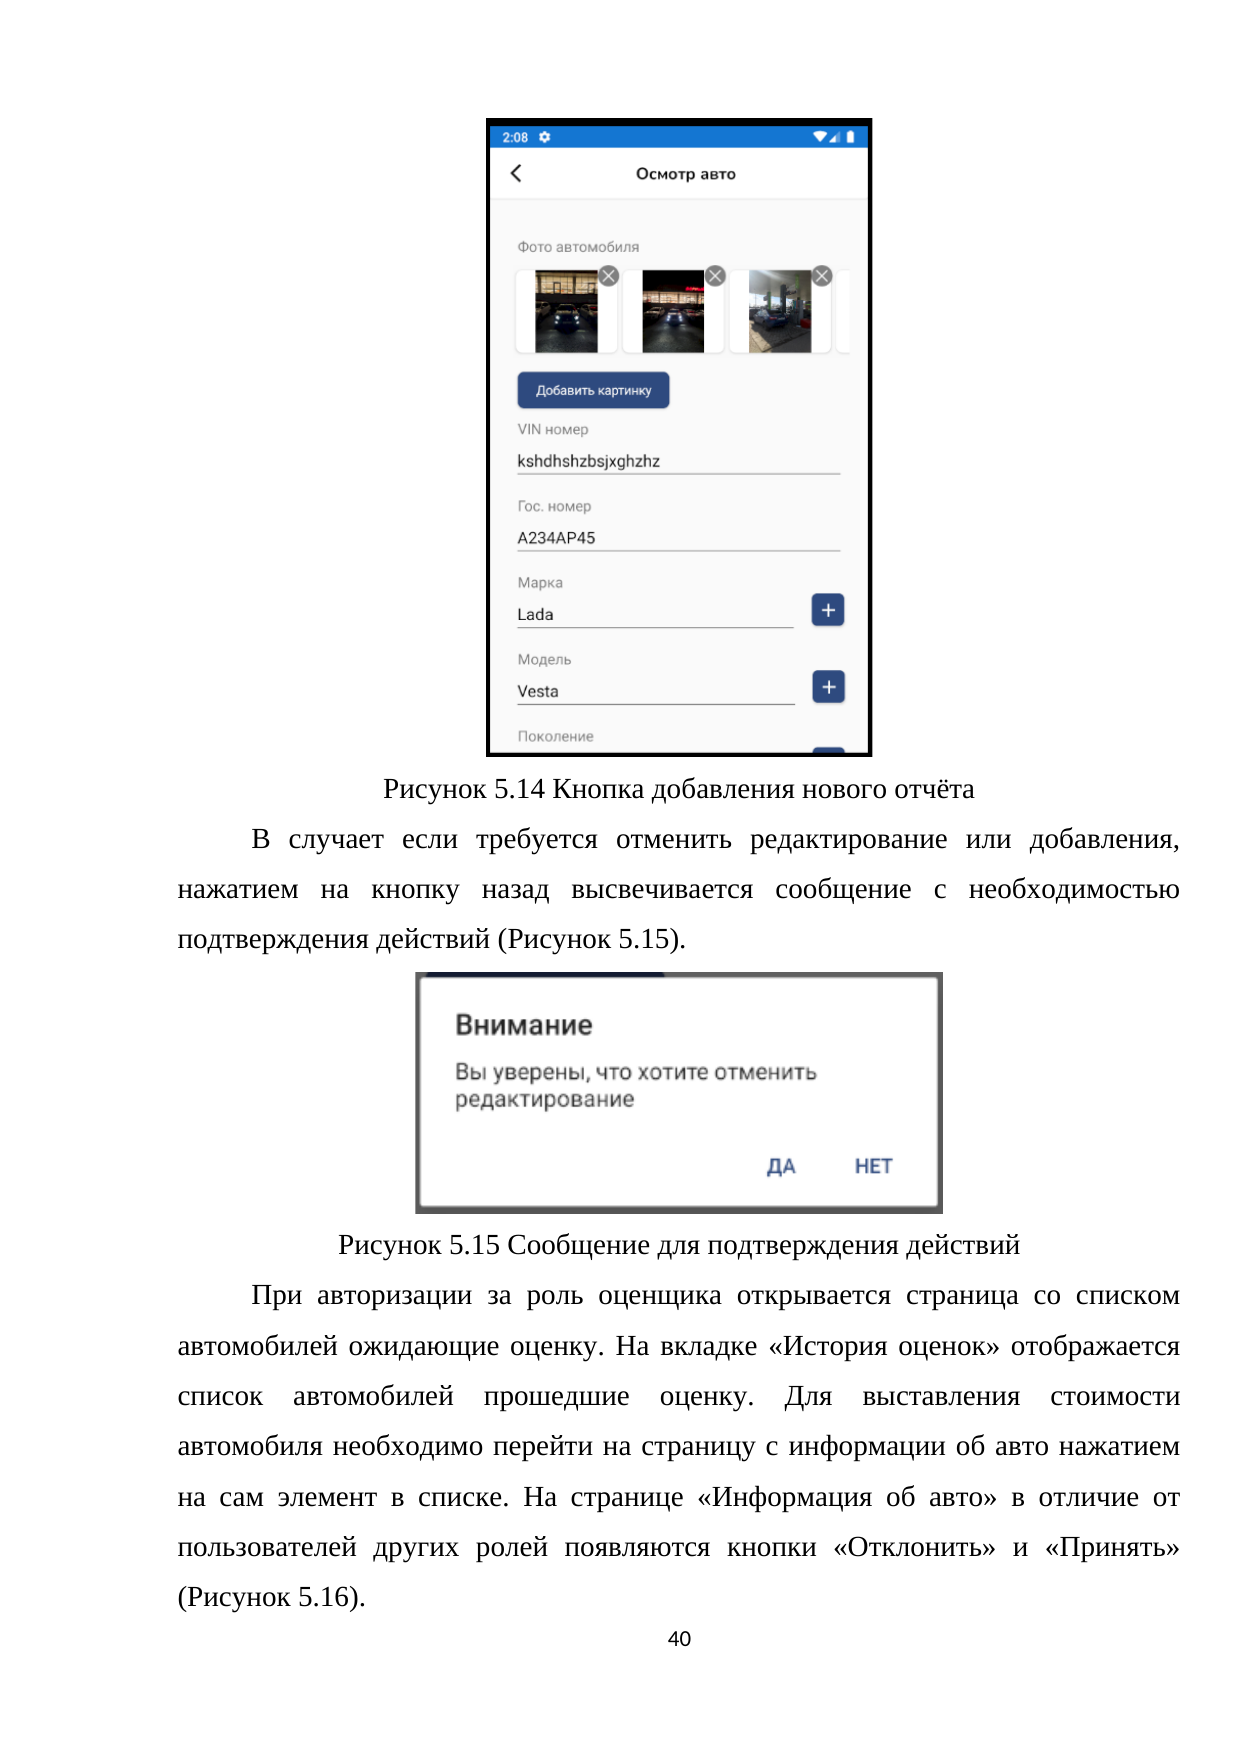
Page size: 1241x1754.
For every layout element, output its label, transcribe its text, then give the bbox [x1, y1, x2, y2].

picture [486, 118, 873, 757]
text Рисунок 5.14 Кнопка добавления нового отчёта [177, 771, 1181, 804]
text При авторизации за роль оценщика открывается страница со списком автомобилей ожидающие оценку. На вкладке «История оценок» отображается список автомобилей прошедшие оценку. Для выставления стоимости автомобиля необходимо перейти на страницу с информации об авто нажатием на сам элемент в списке. На странице «Информация об авто» в отличие от пользователей других ролей появляются кнопки «Отклонить» и «Принять» (Рисунок 5.16). [177, 1277, 1181, 1613]
text Рисунок 5.15 Сообщение для подтверждения действий [177, 1227, 1181, 1261]
text В случает если требуется отменить редактирование или добавления, нажатием на кнопку назад высвечивается сообщение с необходимостью подтверждения действий (Рисунок 5.15). [177, 821, 1181, 955]
picture [415, 972, 943, 1214]
